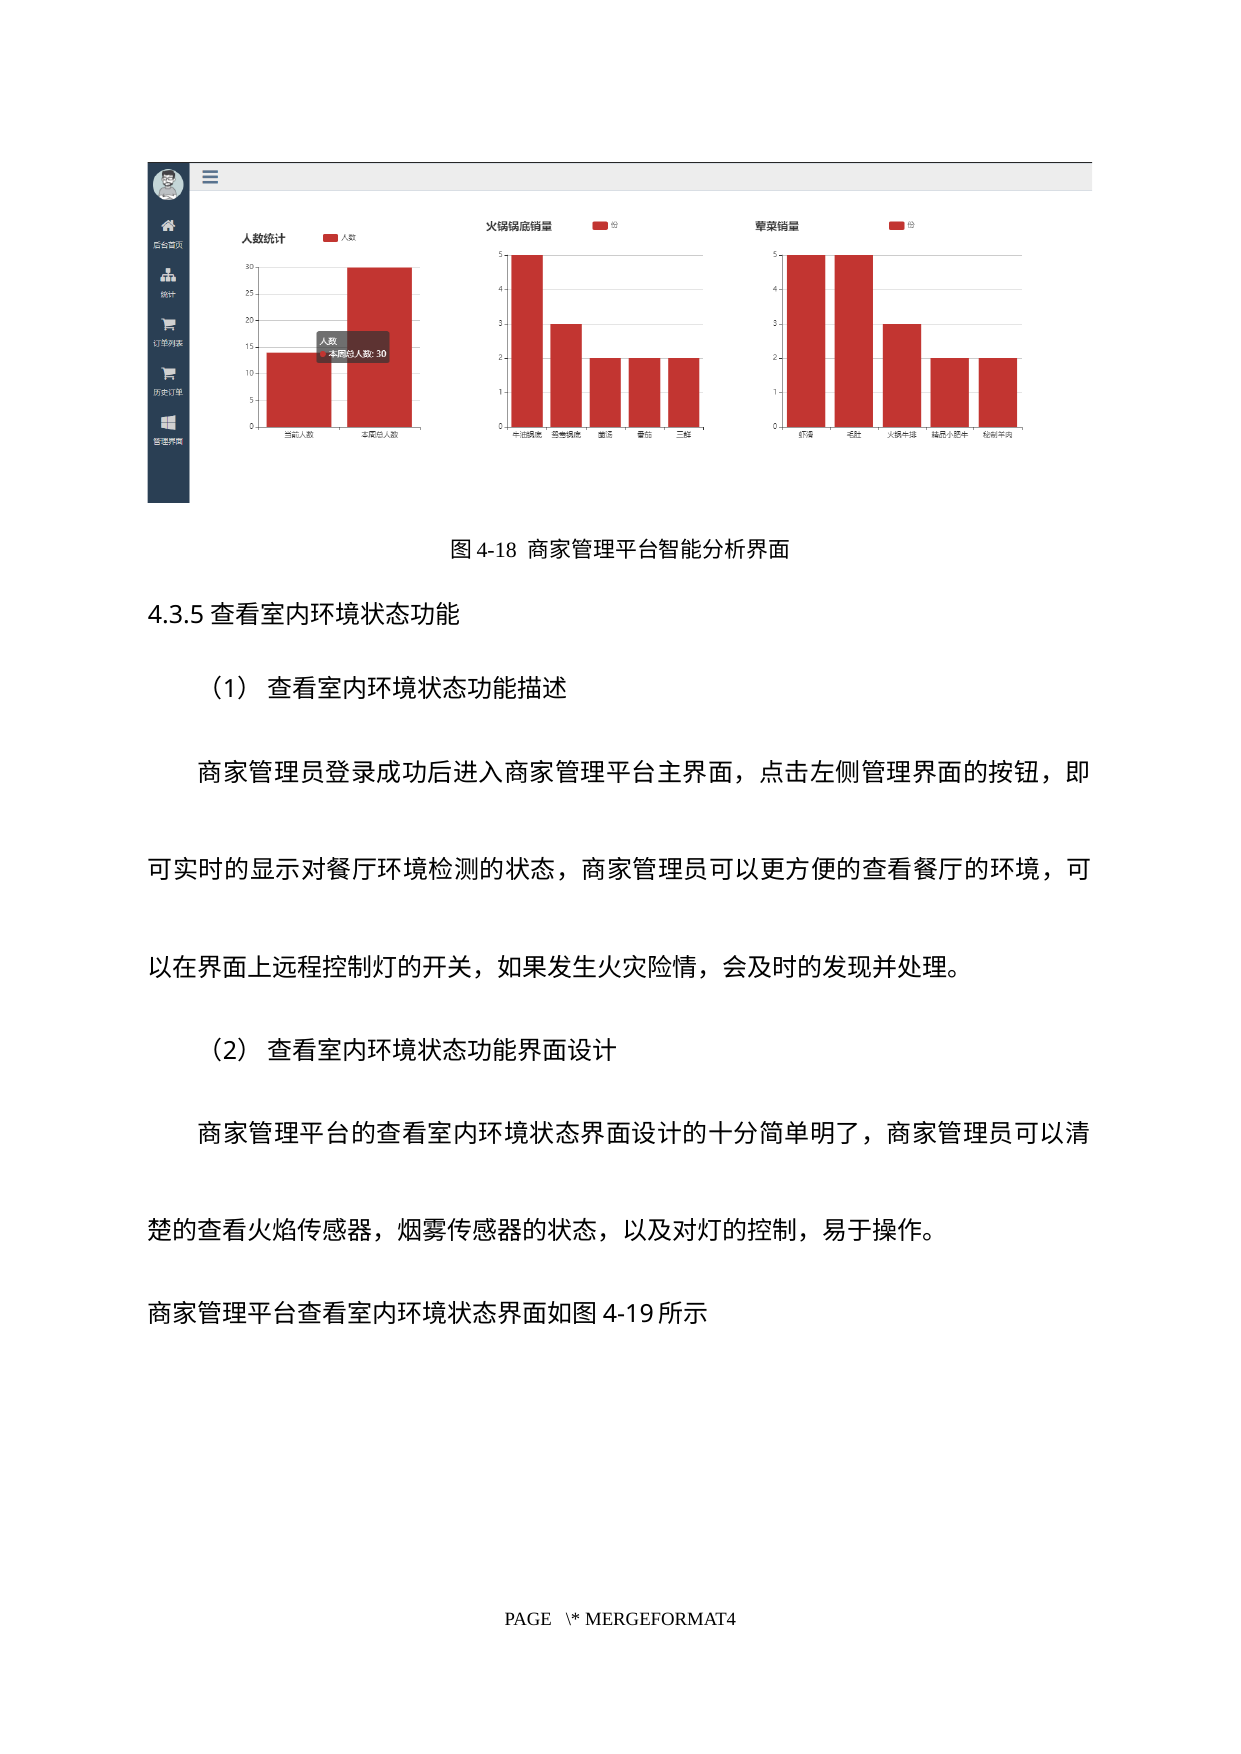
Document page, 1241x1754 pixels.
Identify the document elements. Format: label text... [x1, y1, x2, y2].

text 图4-18 商家管理平台智能分析界面 [148, 532, 1092, 564]
text 商家管理员登录成功后进入商家管理平台主界面，点击左侧管理界面的按钮，即可实时的显示对餐厅环境检测的状态，商家管理员可以更方便的查看餐厅的环境，可以在界面上远程控制灯的开关，如果发生火灾险情，会及时的发现并处理。 [148, 738, 1092, 998]
text 商家管理平台查看室内环境状态界面如图4-19所示 [148, 1279, 1092, 1344]
subtitle 4.3.5 查看室内环境状态功能 [148, 580, 1092, 645]
text （1） 查看室内环境状态功能描述 [148, 654, 1092, 719]
text （2） 查看室内环境状态功能界面设计 [148, 1016, 1092, 1081]
picture [147, 162, 1093, 503]
text 商家管理平台的查看室内环境状态界面设计的十分简单明了，商家管理员可以清楚的查看火焰传感器，烟雾传感器的状态，以及对灯的控制，易于操作。 [148, 1099, 1092, 1261]
